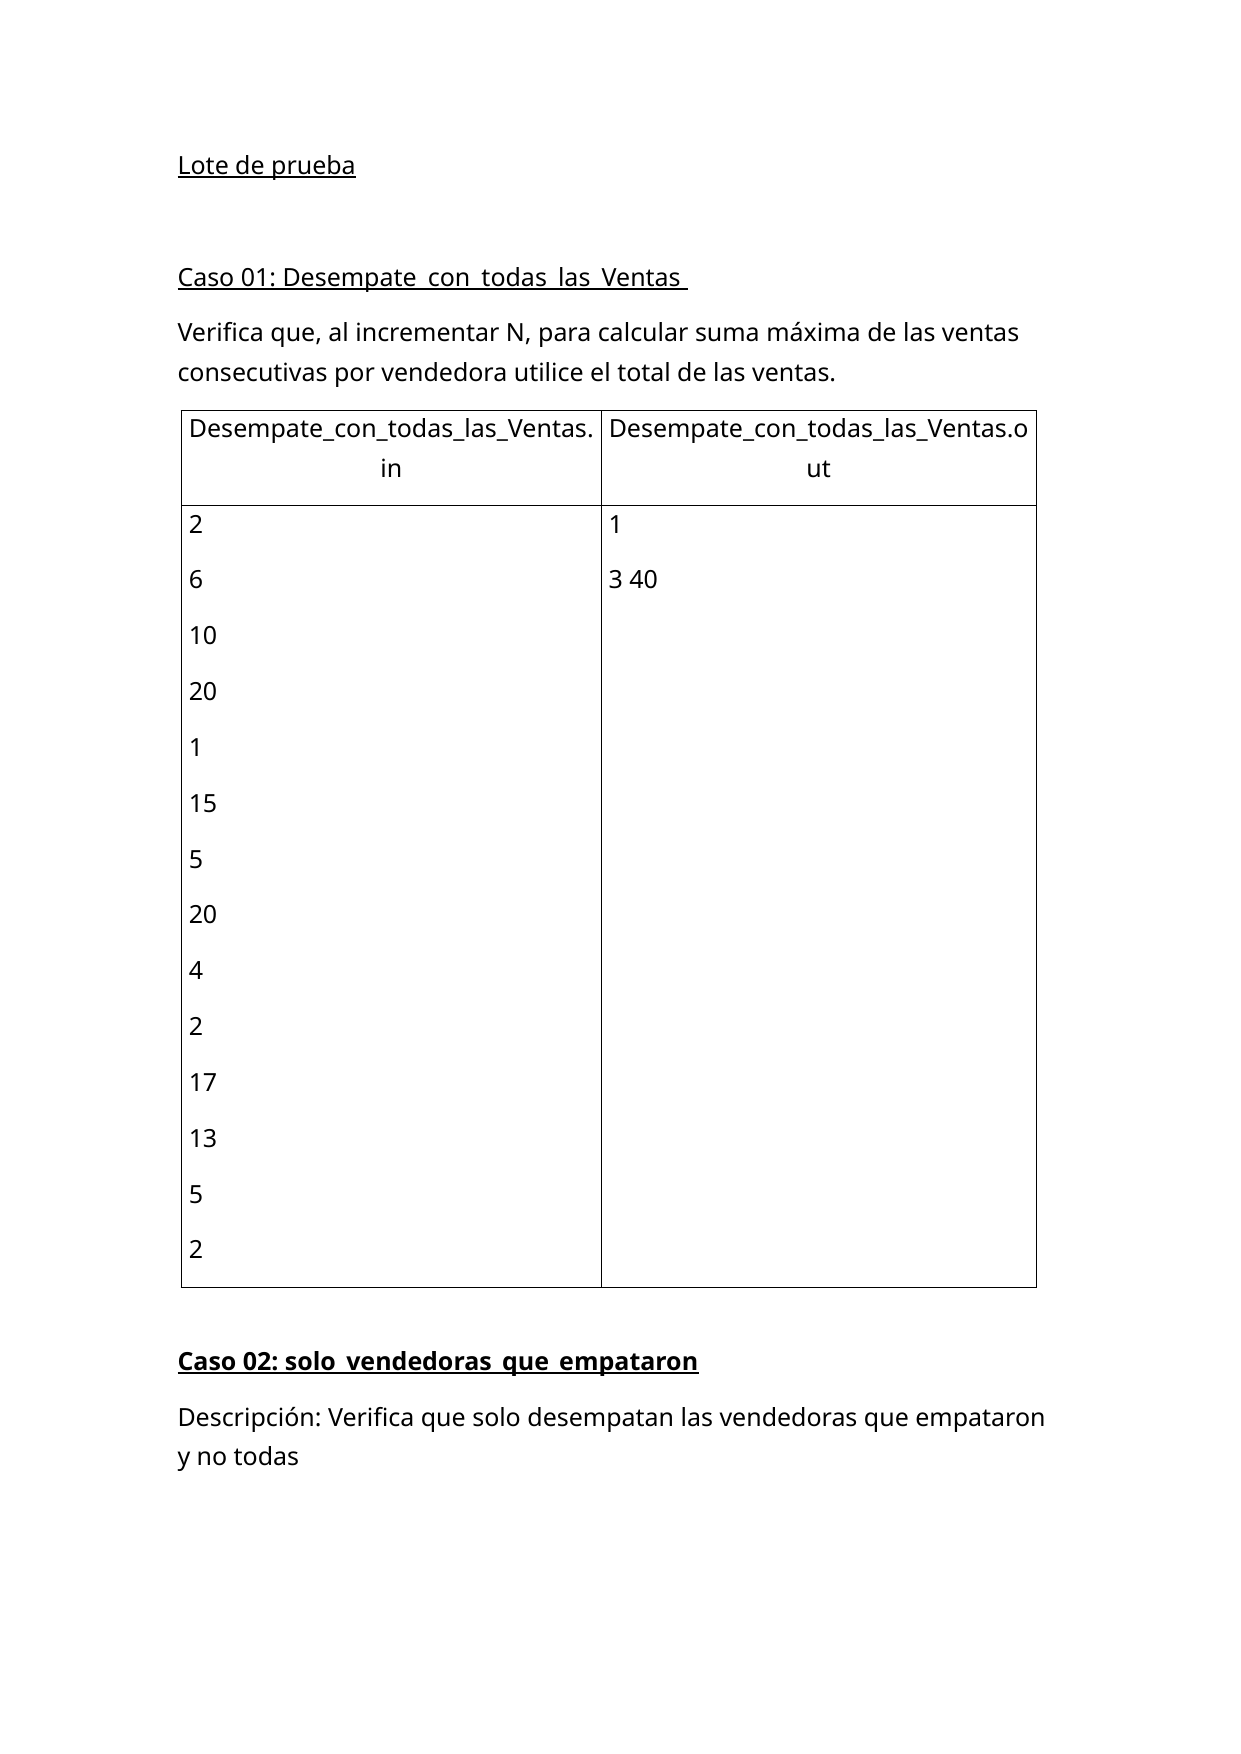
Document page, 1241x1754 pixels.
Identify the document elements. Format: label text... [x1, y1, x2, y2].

table_cell 1 3 40 [602, 506, 1036, 1287]
table_header Desempate_con_todas_las_Ventas.in [182, 411, 601, 505]
text Verifica que, al incrementar N, para calcular suma máxima de las ventas consecutivas por vendedora utilice el total de las ventas. [177, 315, 1063, 388]
text Caso 02: solo_vendedoras_que_empataron [177, 1343, 1063, 1377]
text Caso 01: Desempate_con_todas_las_Ventas [177, 259, 1063, 293]
text Descripción: Verifica que solo desempatan las vendedoras que empataron y no todas [177, 1399, 1063, 1472]
table_header Desempate_con_todas_las_Ventas.out [602, 411, 1036, 505]
table_cell 2 6 10 20 1 15 5 20 4 2 17 13 5 2 [182, 506, 601, 1287]
text Lote de prueba [177, 148, 1063, 182]
